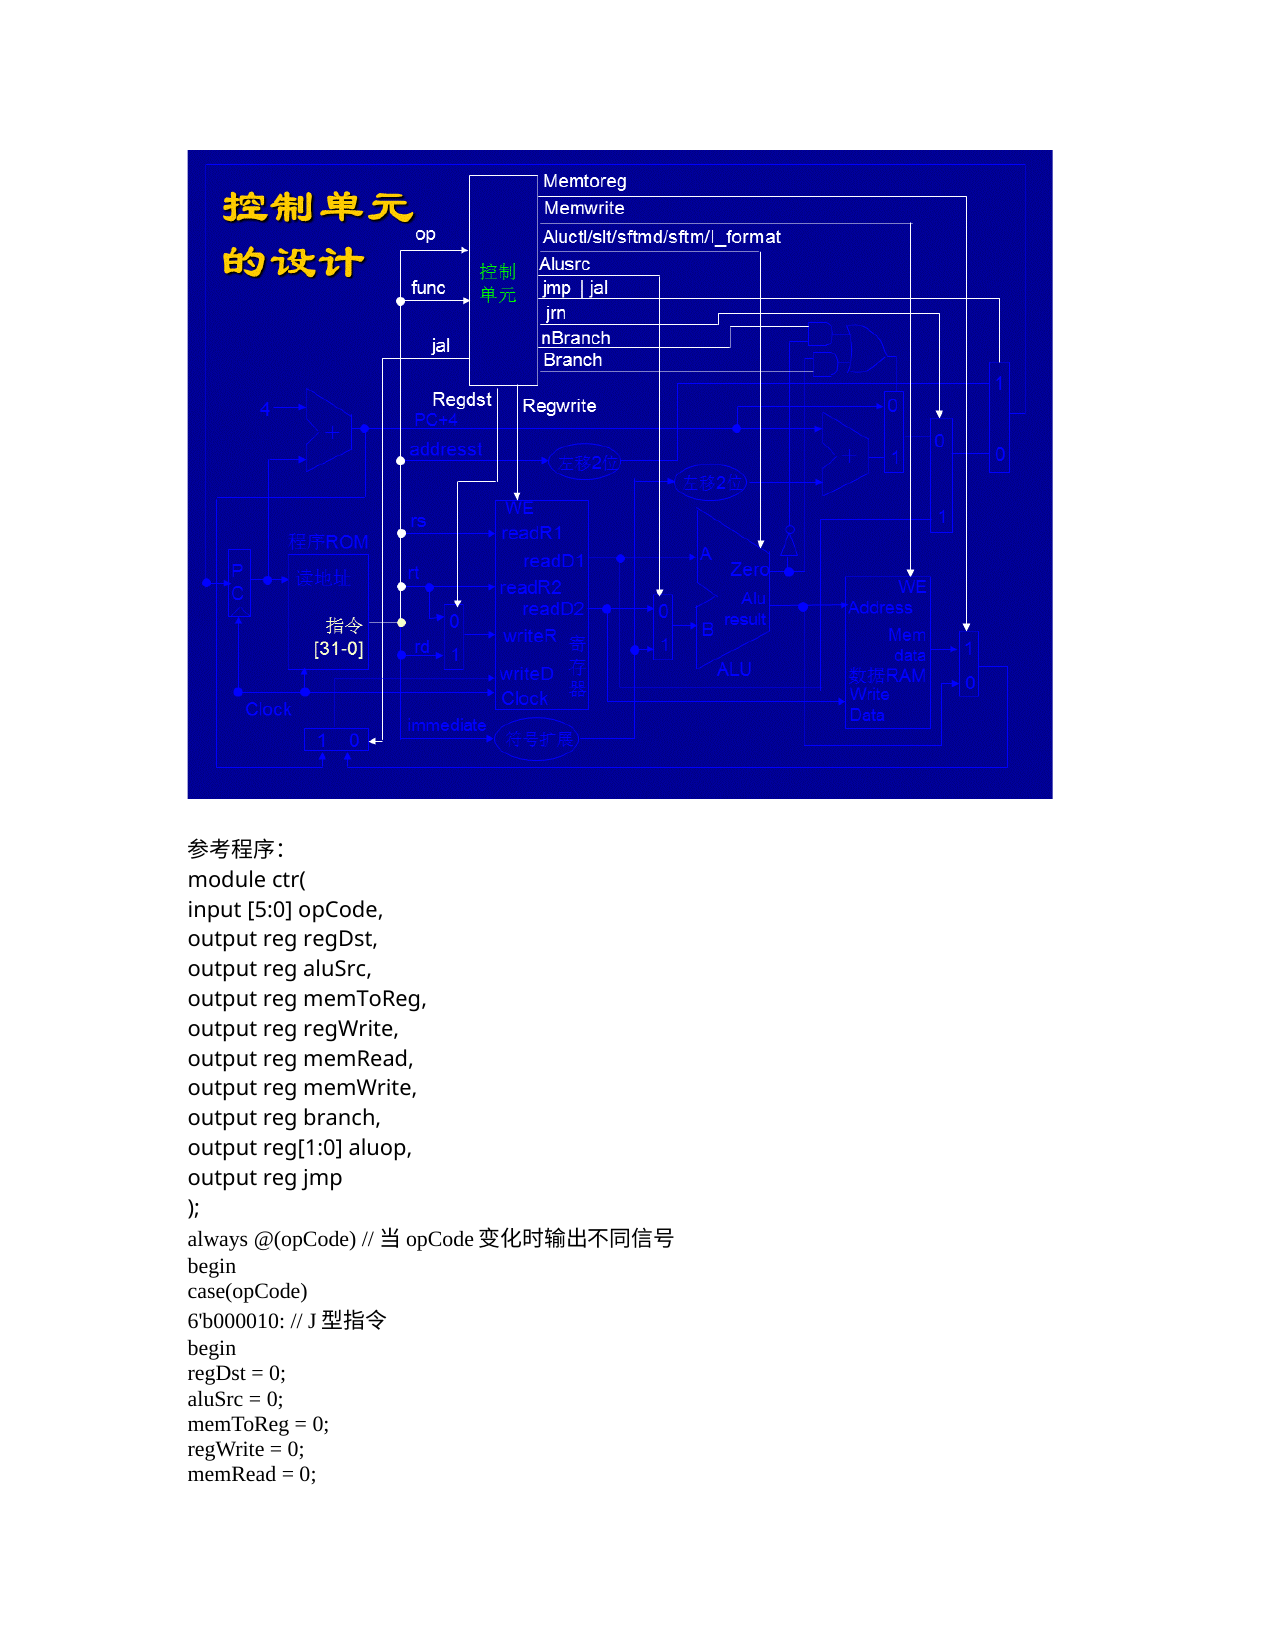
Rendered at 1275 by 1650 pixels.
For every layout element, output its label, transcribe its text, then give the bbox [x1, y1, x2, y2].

text 参考程序： [187, 832, 1087, 864]
text output reg branch, [187, 1102, 1087, 1132]
text memRead = 0; [187, 1461, 1087, 1486]
text input [5:0] opCode, [187, 894, 1087, 923]
text regWrite = 0; [187, 1436, 1087, 1461]
text output reg jmp [187, 1162, 1087, 1192]
text output reg[1:0] aluop, [187, 1132, 1087, 1162]
text output reg regWrite, [187, 1013, 1087, 1043]
text 6'b000010: // J型指令 [187, 1303, 1087, 1335]
text memToReg = 0; [187, 1411, 1087, 1436]
text output reg aluSrc, [187, 953, 1087, 983]
text begin [187, 1253, 1087, 1278]
text module ctr( [187, 864, 1087, 894]
text always @(opCode) // 当opCode变化时输出不同信号 [187, 1221, 1087, 1253]
text case(opCode) [187, 1278, 1087, 1303]
text output reg regDst, [187, 923, 1087, 953]
text output reg memWrite, [187, 1072, 1087, 1102]
text regDst = 0; [187, 1360, 1087, 1386]
text begin [187, 1335, 1087, 1360]
text output reg memRead, [187, 1043, 1087, 1072]
text ); [187, 1192, 1087, 1221]
text output reg memToReg, [187, 983, 1087, 1013]
picture [187, 150, 1053, 799]
text aluSrc = 0; [187, 1386, 1087, 1411]
